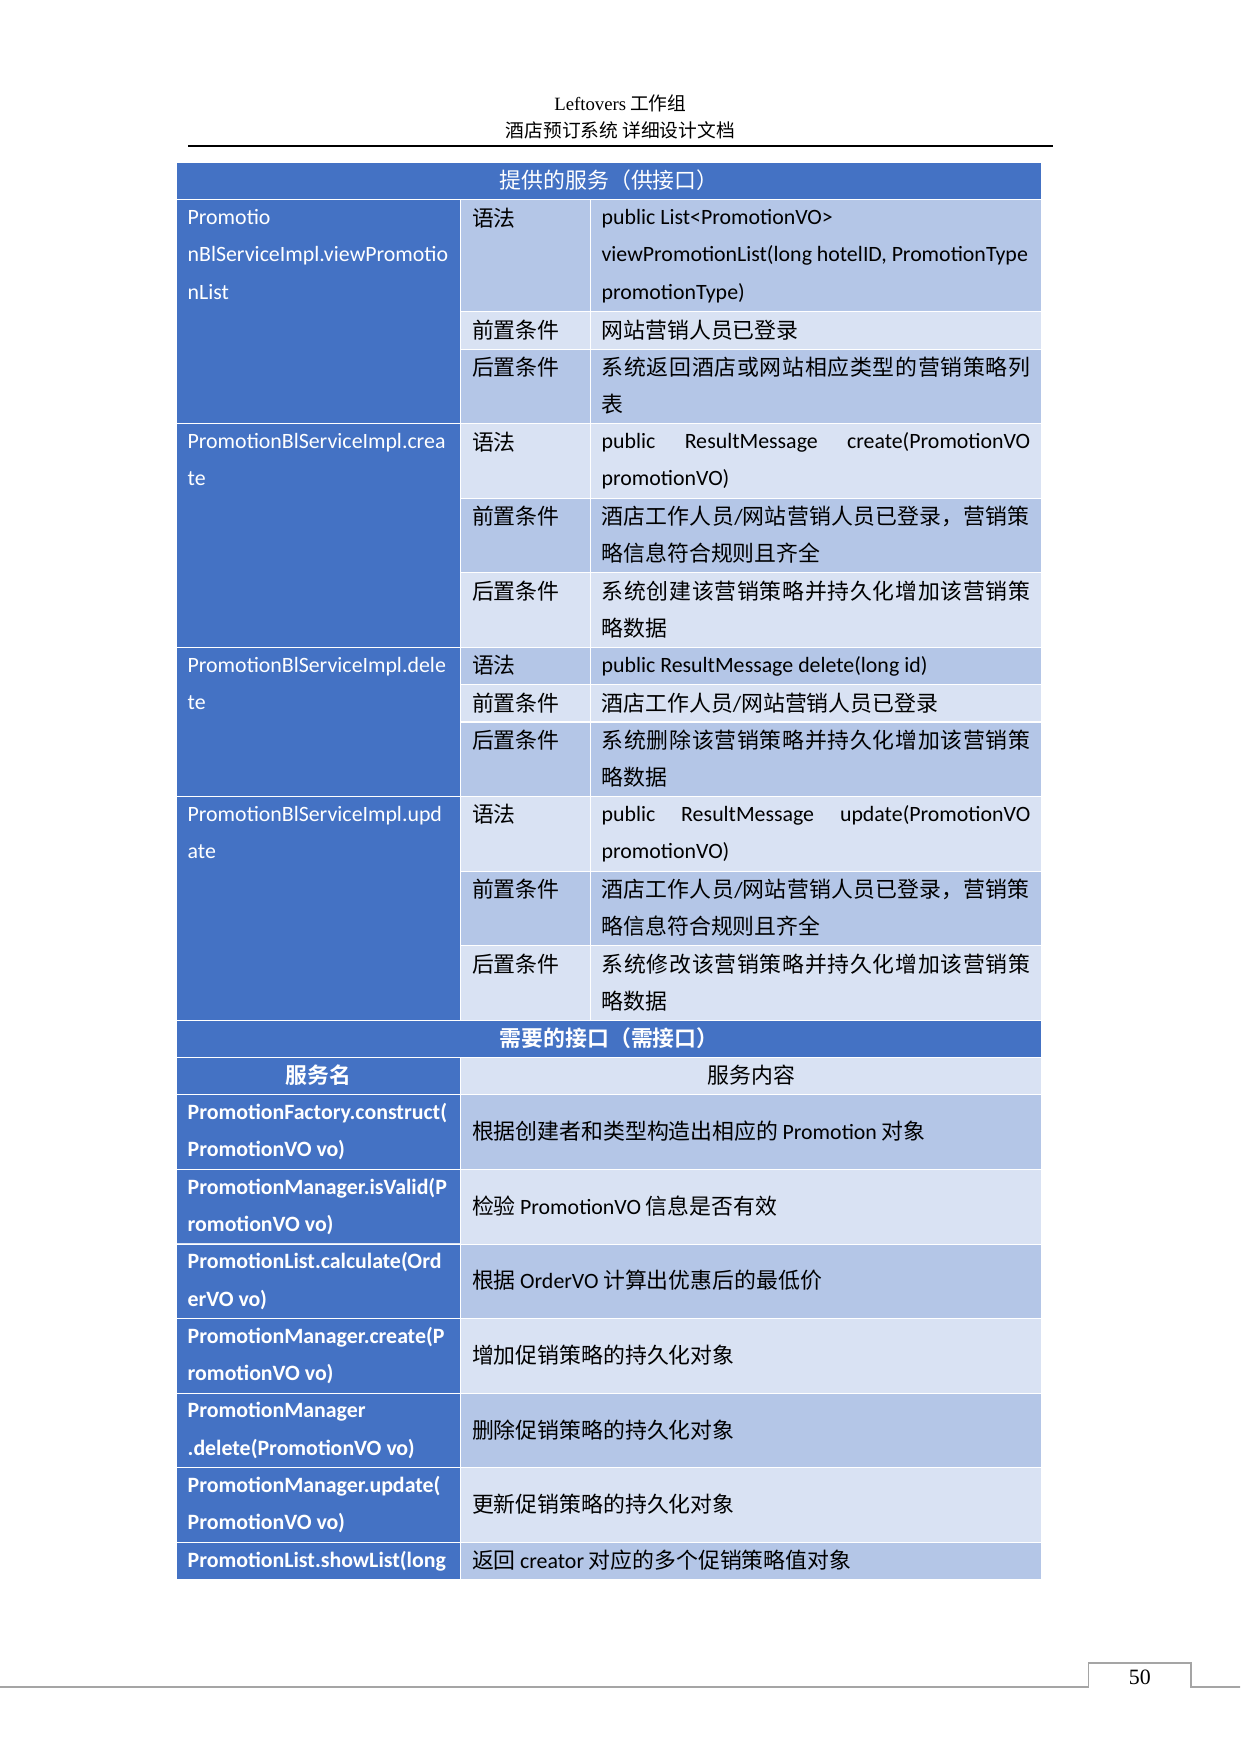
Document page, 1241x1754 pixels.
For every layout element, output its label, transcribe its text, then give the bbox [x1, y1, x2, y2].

table_cell 返回creator对应的多个促销策略值对象 [461, 1543, 1041, 1579]
table_cell 后置条件 [461, 350, 590, 423]
table_cell public List<PromotionVO> viewPromotionList(long hotelID, PromotionType promotionType) [591, 200, 1041, 311]
table_header 提供的服务（供接口） [177, 163, 1041, 199]
table_cell 后置条件 [461, 723, 590, 796]
table_cell public ResultMessage update(PromotionVO promotionVO) [591, 797, 1041, 871]
table_cell 酒店工作人员/网站营销人员已登录 [591, 685, 1041, 721]
table_cell 酒店工作人员/网站营销人员已登录，营销策略信息符合规则且齐全 [591, 499, 1041, 572]
table_cell 后置条件 [461, 946, 590, 1020]
table_cell PromotionManager.delete(PromotionVO vo) [177, 1394, 460, 1467]
table_cell 后置条件 [461, 573, 590, 647]
table_cell PromotionFactory.construct(PromotionVO vo) [177, 1095, 460, 1169]
table_cell PromotionManager.update(PromotionVO vo) [177, 1468, 460, 1542]
table_cell PromotionBlServiceImpl.delete [177, 648, 460, 796]
table_cell 语法 [461, 797, 590, 871]
table_cell 系统删除该营销策略并持久化增加该营销策略数据 [591, 723, 1041, 796]
table_cell PromotionBlServiceImpl.create [177, 424, 460, 647]
table_cell 根据创建者和类型构造出相应的Promotion对象 [461, 1095, 1041, 1169]
table_cell 删除促销策略的持久化对象 [461, 1394, 1041, 1467]
table_cell PromotionManager.isValid(PromotionVO vo) [177, 1170, 460, 1243]
table_cell 语法 [461, 648, 590, 684]
table_cell PromotionList.showList(long creator) [177, 1543, 460, 1579]
table_cell 系统修改该营销策略并持久化增加该营销策略数据 [591, 946, 1041, 1020]
table_cell 服务内容 [461, 1058, 1041, 1094]
table_cell public ResultMessage delete(long id) [591, 648, 1041, 684]
table_cell PromotionList.calculate(OrderVO vo) [177, 1245, 460, 1318]
table_cell 系统返回酒店或网站相应类型的营销策略列表 [591, 350, 1041, 423]
table_cell 检验PromotionVO信息是否有效 [461, 1170, 1041, 1243]
table_cell 服务名 [177, 1058, 460, 1094]
table_cell 根据OrderVO计算出优惠后的最低价 [461, 1245, 1041, 1318]
table_cell 前置条件 [461, 872, 590, 945]
table_cell 前置条件 [461, 685, 590, 721]
table_cell PromotionBlServiceImpl.viewPromotionList [177, 200, 460, 423]
table_cell PromotionBlServiceImpl.update [177, 797, 460, 1020]
table_cell 语法 [461, 424, 590, 498]
table_cell 网站营销人员已登录 [591, 312, 1041, 348]
table_cell 前置条件 [461, 499, 590, 572]
table_cell 需要的接口（需接口） [177, 1021, 1041, 1057]
table_cell 酒店工作人员/网站营销人员已登录，营销策略信息符合规则且齐全 [591, 872, 1041, 945]
table_cell 语法 [461, 200, 590, 311]
table_cell 更新促销策略的持久化对象 [461, 1468, 1041, 1542]
table_cell public ResultMessage create(PromotionVO promotionVO) [591, 424, 1041, 498]
table_cell 系统创建该营销策略并持久化增加该营销策略数据 [591, 573, 1041, 647]
table_cell PromotionManager.create(PromotionVO vo) [177, 1319, 460, 1393]
table_cell 增加促销策略的持久化对象 [461, 1319, 1041, 1393]
table_cell 前置条件 [461, 312, 590, 348]
